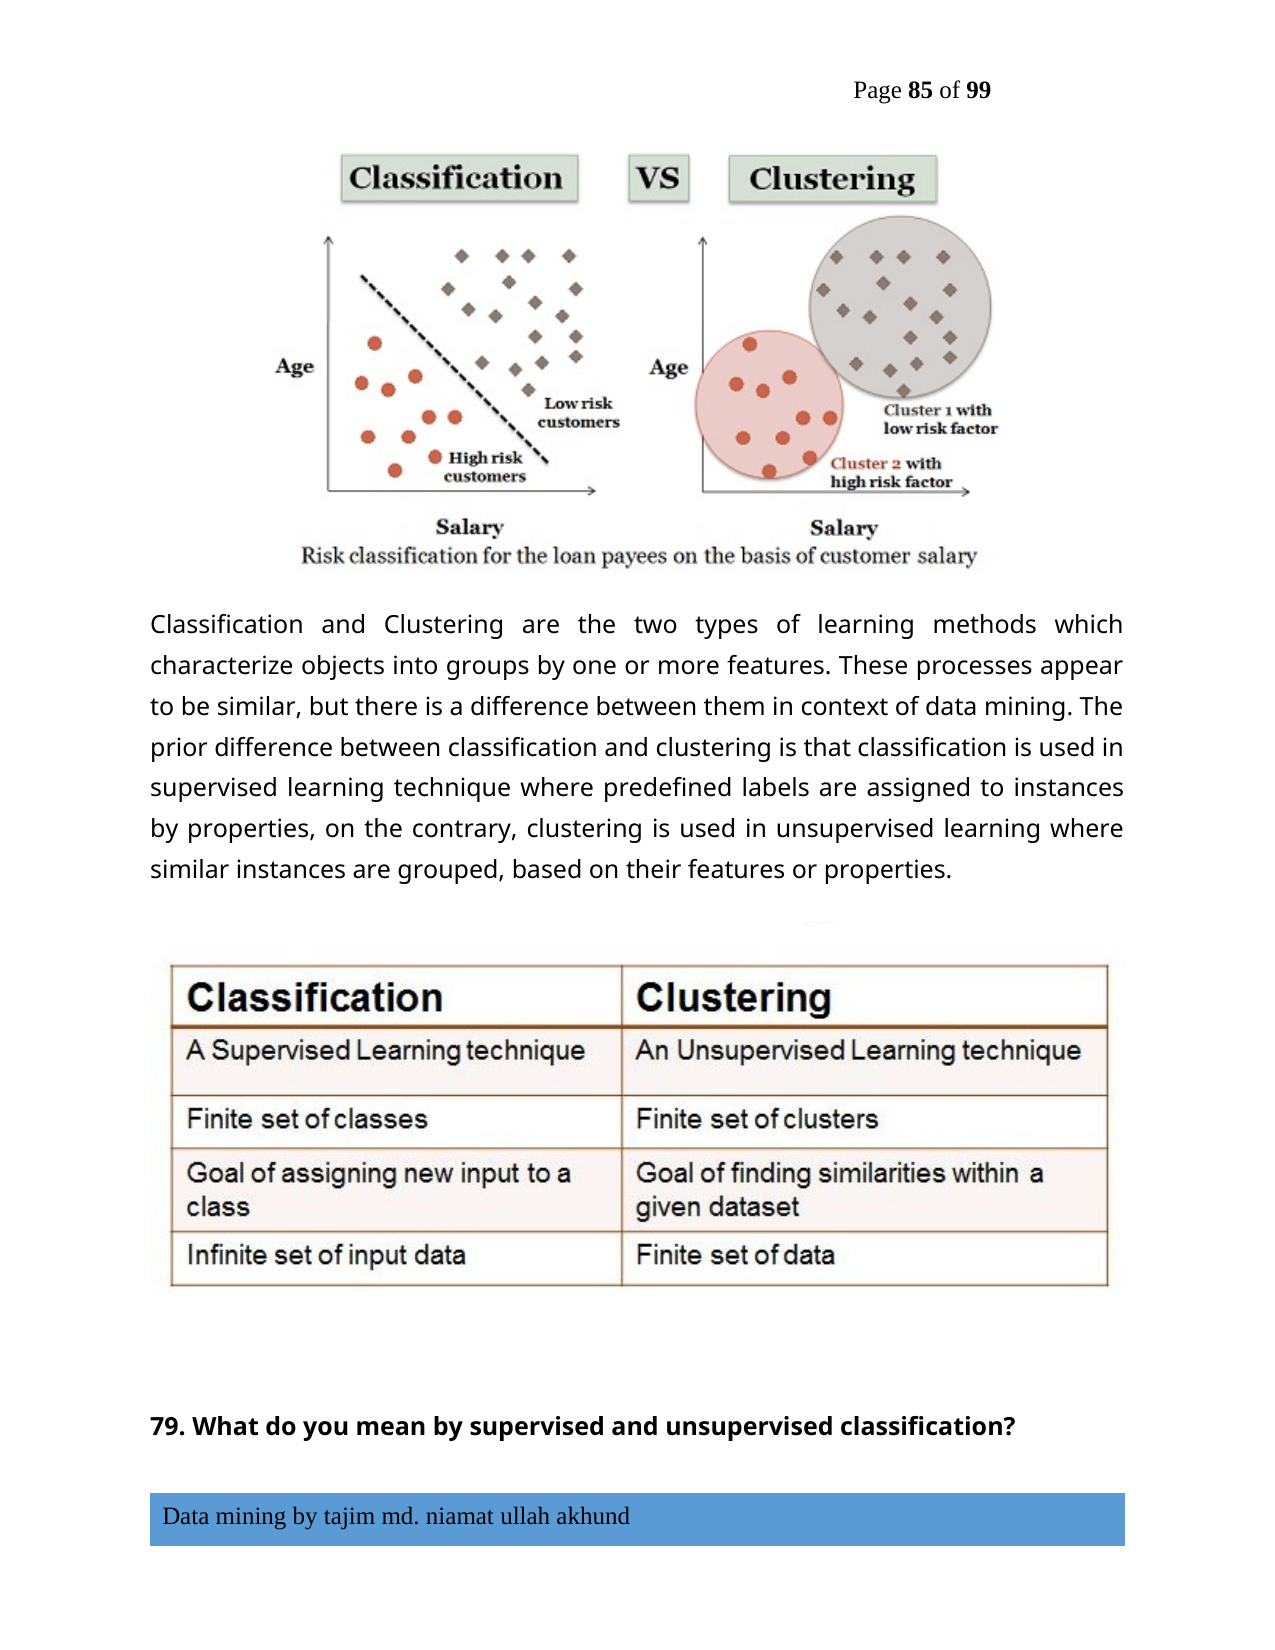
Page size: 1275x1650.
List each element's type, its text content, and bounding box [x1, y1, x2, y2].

picture [150, 921, 1125, 1304]
text 79. What do you mean by supervised and unsupervised classification? [150, 1408, 1125, 1443]
picture [271, 150, 1004, 572]
text Classification and Clustering are the two types of learning methods which characterize objects into groups by one or more features. These processes appear to be similar, but there is a difference between them in context of data mining. The prior difference between classification and clustering is that classification is used in supervised learning technique where predefined labels are assigned to instances by properties, on the contrary, clustering is used in unsupervised learning where similar instances are grouped, based on their features or properties. [150, 607, 1125, 886]
